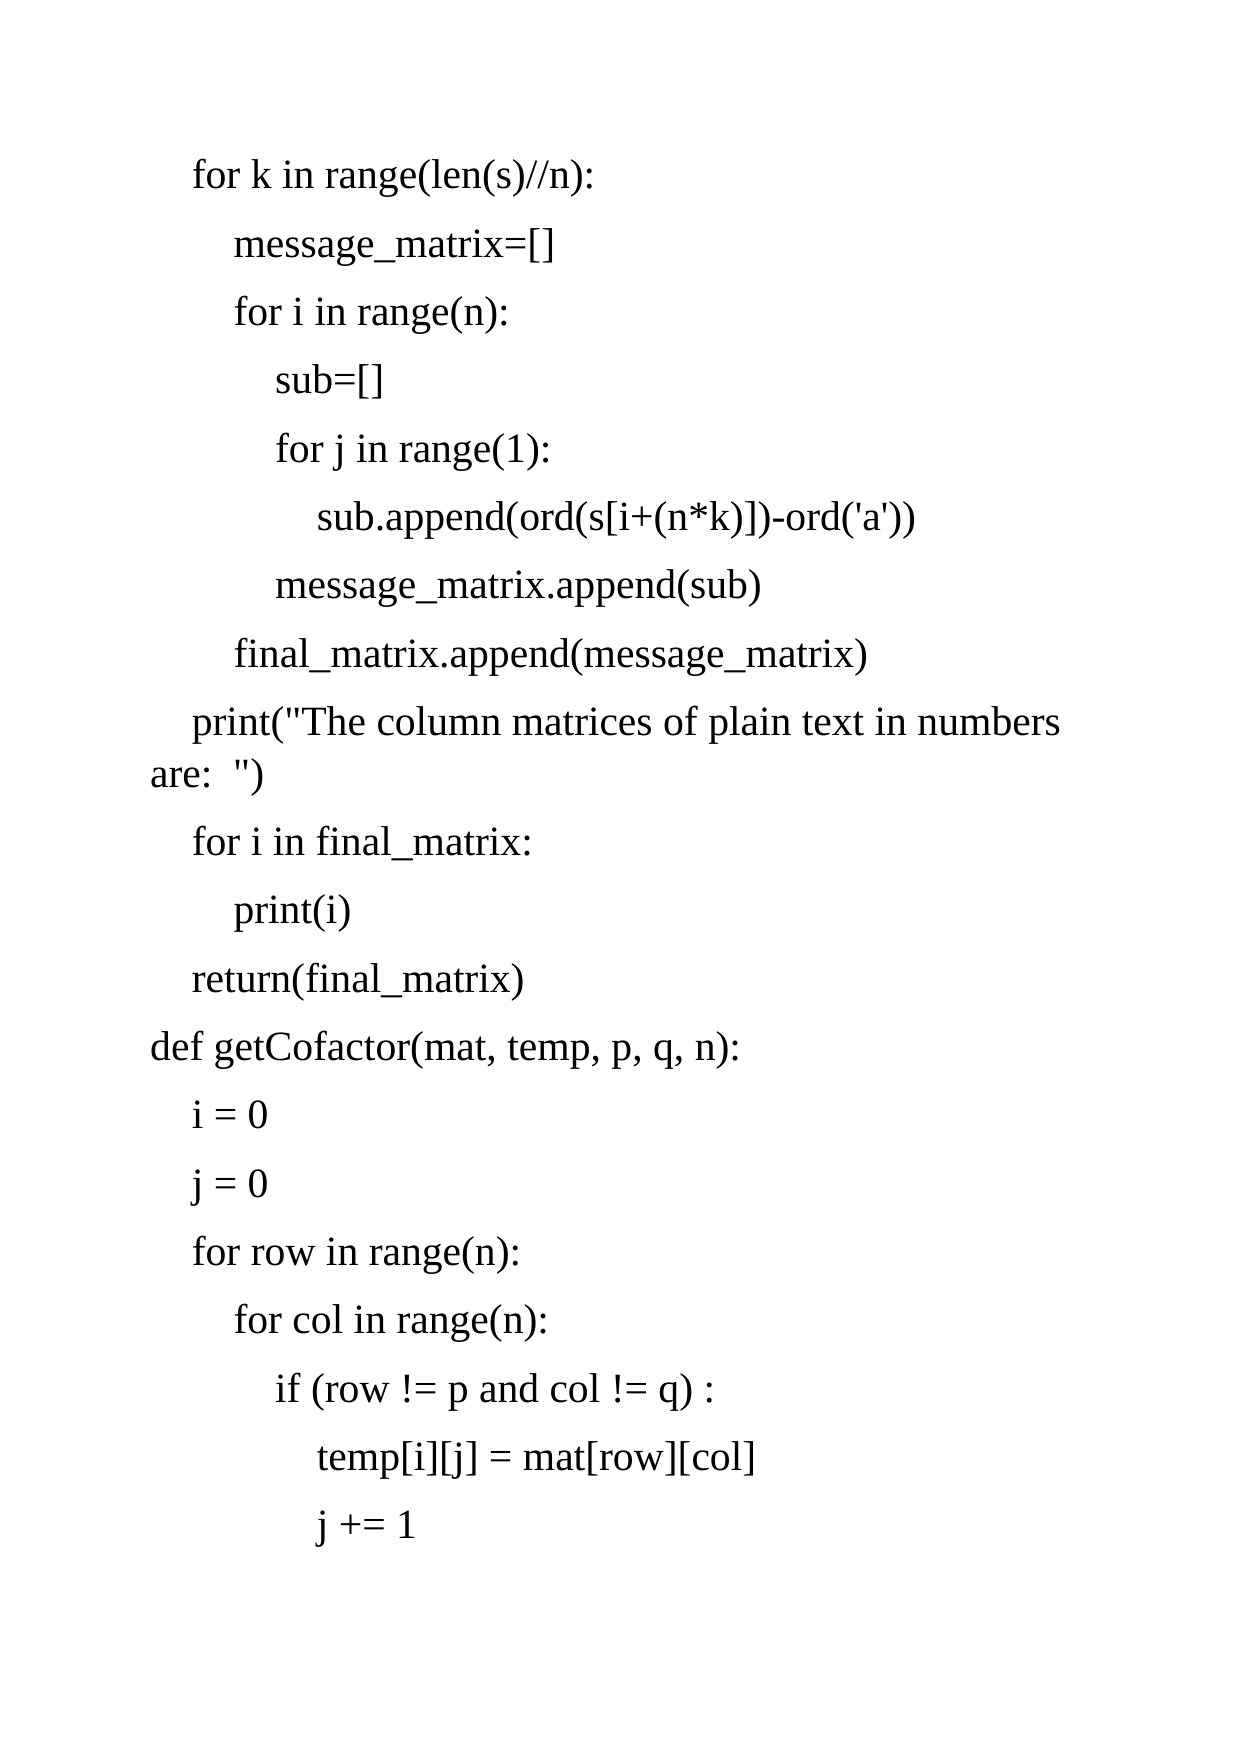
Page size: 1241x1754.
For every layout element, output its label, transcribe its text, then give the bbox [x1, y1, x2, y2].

text j += 1 [150, 1500, 1090, 1548]
text for row in range(n): [150, 1227, 1090, 1274]
text print("The column matrices of plain text in numbers are: ") [150, 697, 1090, 796]
text if (row != p and col != q) : [150, 1363, 1090, 1411]
text message_matrix=[] [150, 218, 1090, 266]
text message_matrix.append(sub) [150, 560, 1090, 608]
text for j in range(1): [150, 423, 1090, 471]
text sub=[] [150, 355, 1090, 403]
text i = 0 [150, 1090, 1090, 1138]
text final_matrix.append(message_matrix) [150, 628, 1090, 676]
text sub.append(ord(s[i+(n*k)])-ord('a')) [150, 492, 1090, 539]
text for col in range(n): [150, 1295, 1090, 1343]
text return(final_matrix) [150, 953, 1090, 1001]
text for i in range(n): [150, 287, 1090, 334]
text for i in final_matrix: [150, 817, 1090, 864]
text for k in range(len(s)//n): [150, 150, 1090, 198]
text print(i) [150, 885, 1090, 933]
text def getCofactor(mat, temp, p, q, n): [150, 1022, 1090, 1069]
text temp[i][j] = mat[row][col] [150, 1432, 1090, 1479]
text j = 0 [150, 1158, 1090, 1206]
